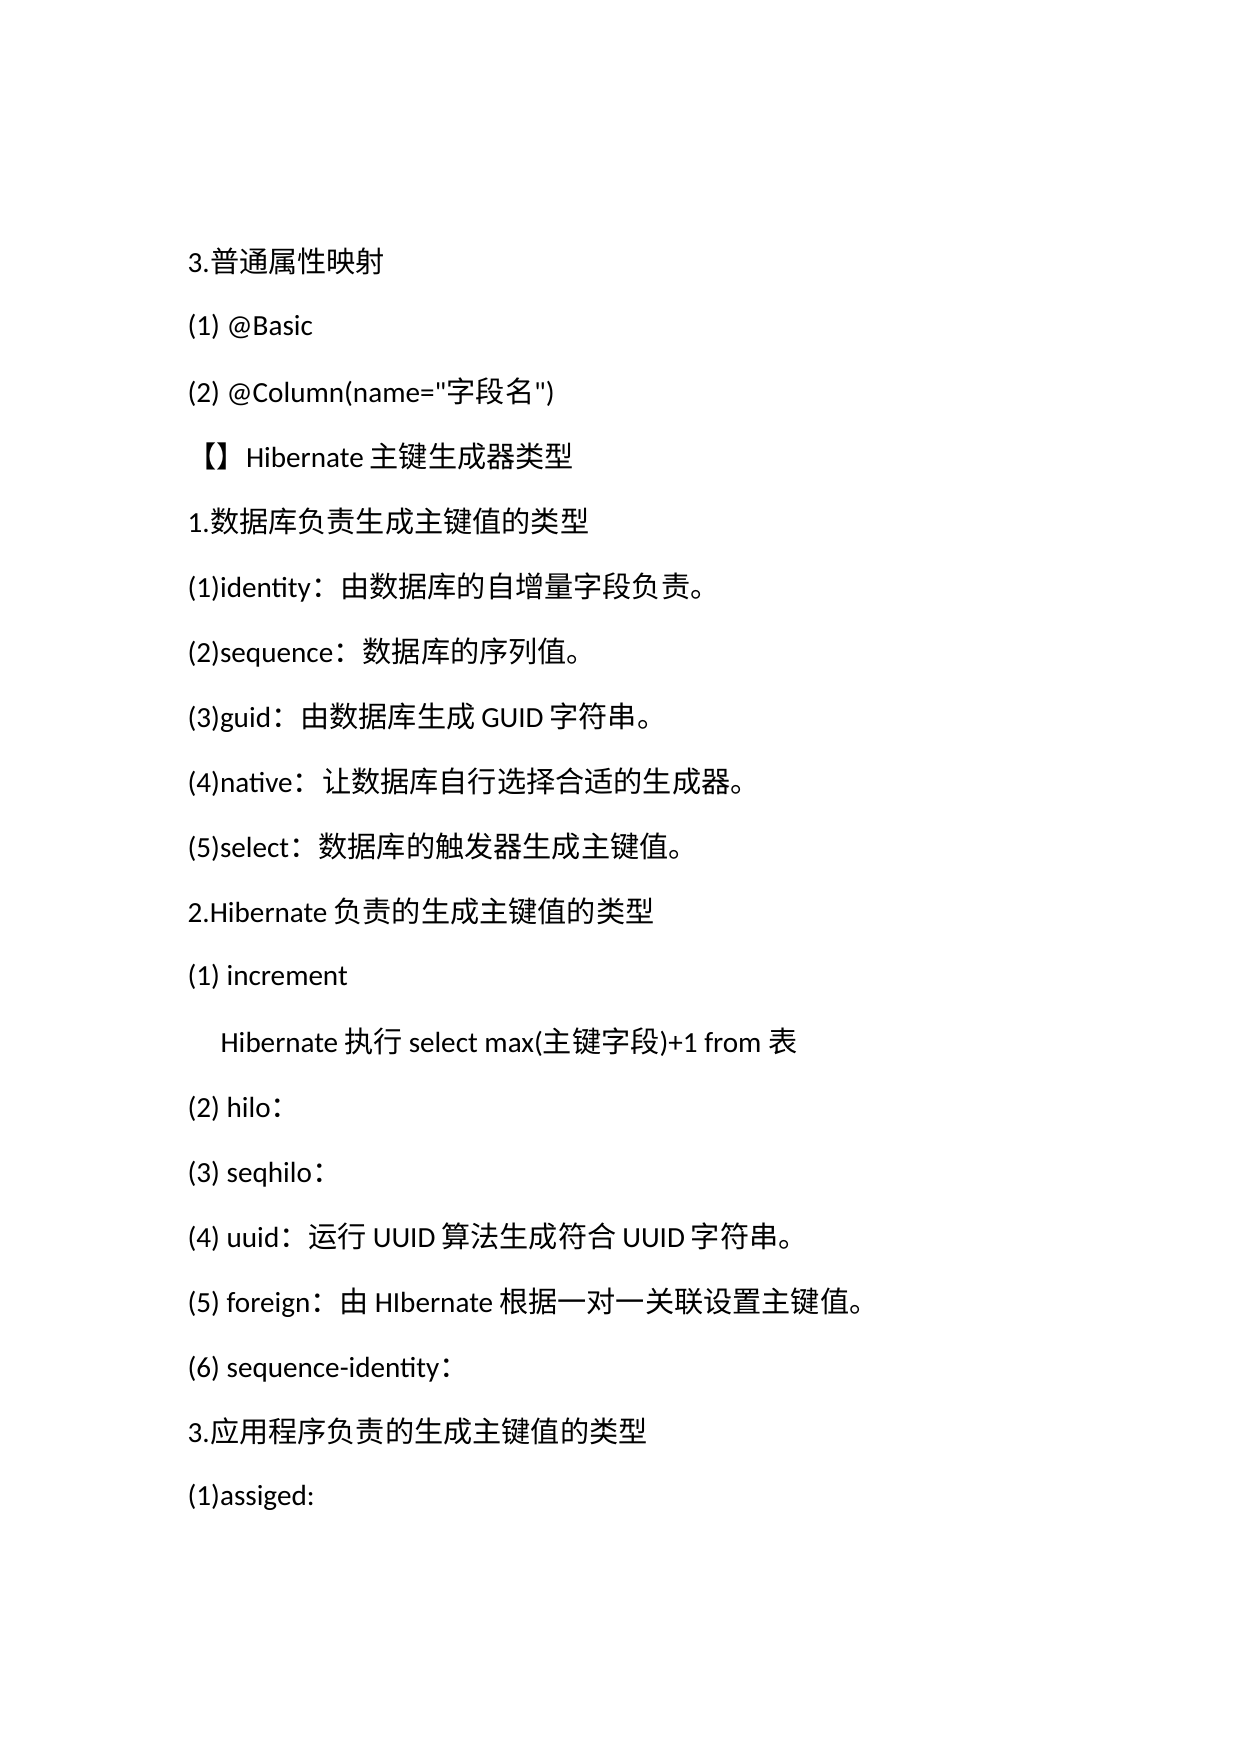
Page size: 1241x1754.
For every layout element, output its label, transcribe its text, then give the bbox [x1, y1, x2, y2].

list 3.普通属性映射 [187, 227, 1053, 292]
list (2) hilo： [187, 1072, 1053, 1137]
list (4)native：让数据库自行选择合适的生成器。 [187, 747, 1053, 812]
list (3) seqhilo： [187, 1137, 1053, 1202]
list (3)guid：由数据库生成GUID字符串。 [187, 682, 1053, 747]
list 1.数据库负责生成主键值的类型 [187, 487, 1053, 552]
list (5)select：数据库的触发器生成主键值。 [187, 812, 1053, 877]
list Hibernate执行select max(主键字段)+1 from 表 [187, 1007, 1053, 1072]
list 【】Hibernate主键生成器类型 [187, 422, 1053, 487]
list 2.Hibernate负责的生成主键值的类型 [187, 877, 1053, 942]
list 3.应用程序负责的生成主键值的类型 [187, 1397, 1053, 1462]
list (1) increment [187, 942, 1053, 1007]
list (1) @Basic [187, 292, 1053, 357]
list (2)sequence：数据库的序列值。 [187, 617, 1053, 682]
list (2) @Column(name="字段名") [187, 357, 1053, 422]
list (4) uuid：运行UUID算法生成符合UUID字符串。 [187, 1202, 1053, 1267]
list (1)identity：由数据库的自增量字段负责。 [187, 552, 1053, 617]
list (6) sequence-identity： [187, 1332, 1053, 1397]
list (5) foreign：由HIbernate根据一对一关联设置主键值。 [187, 1267, 1053, 1332]
list (1)assiged: [187, 1462, 1053, 1527]
